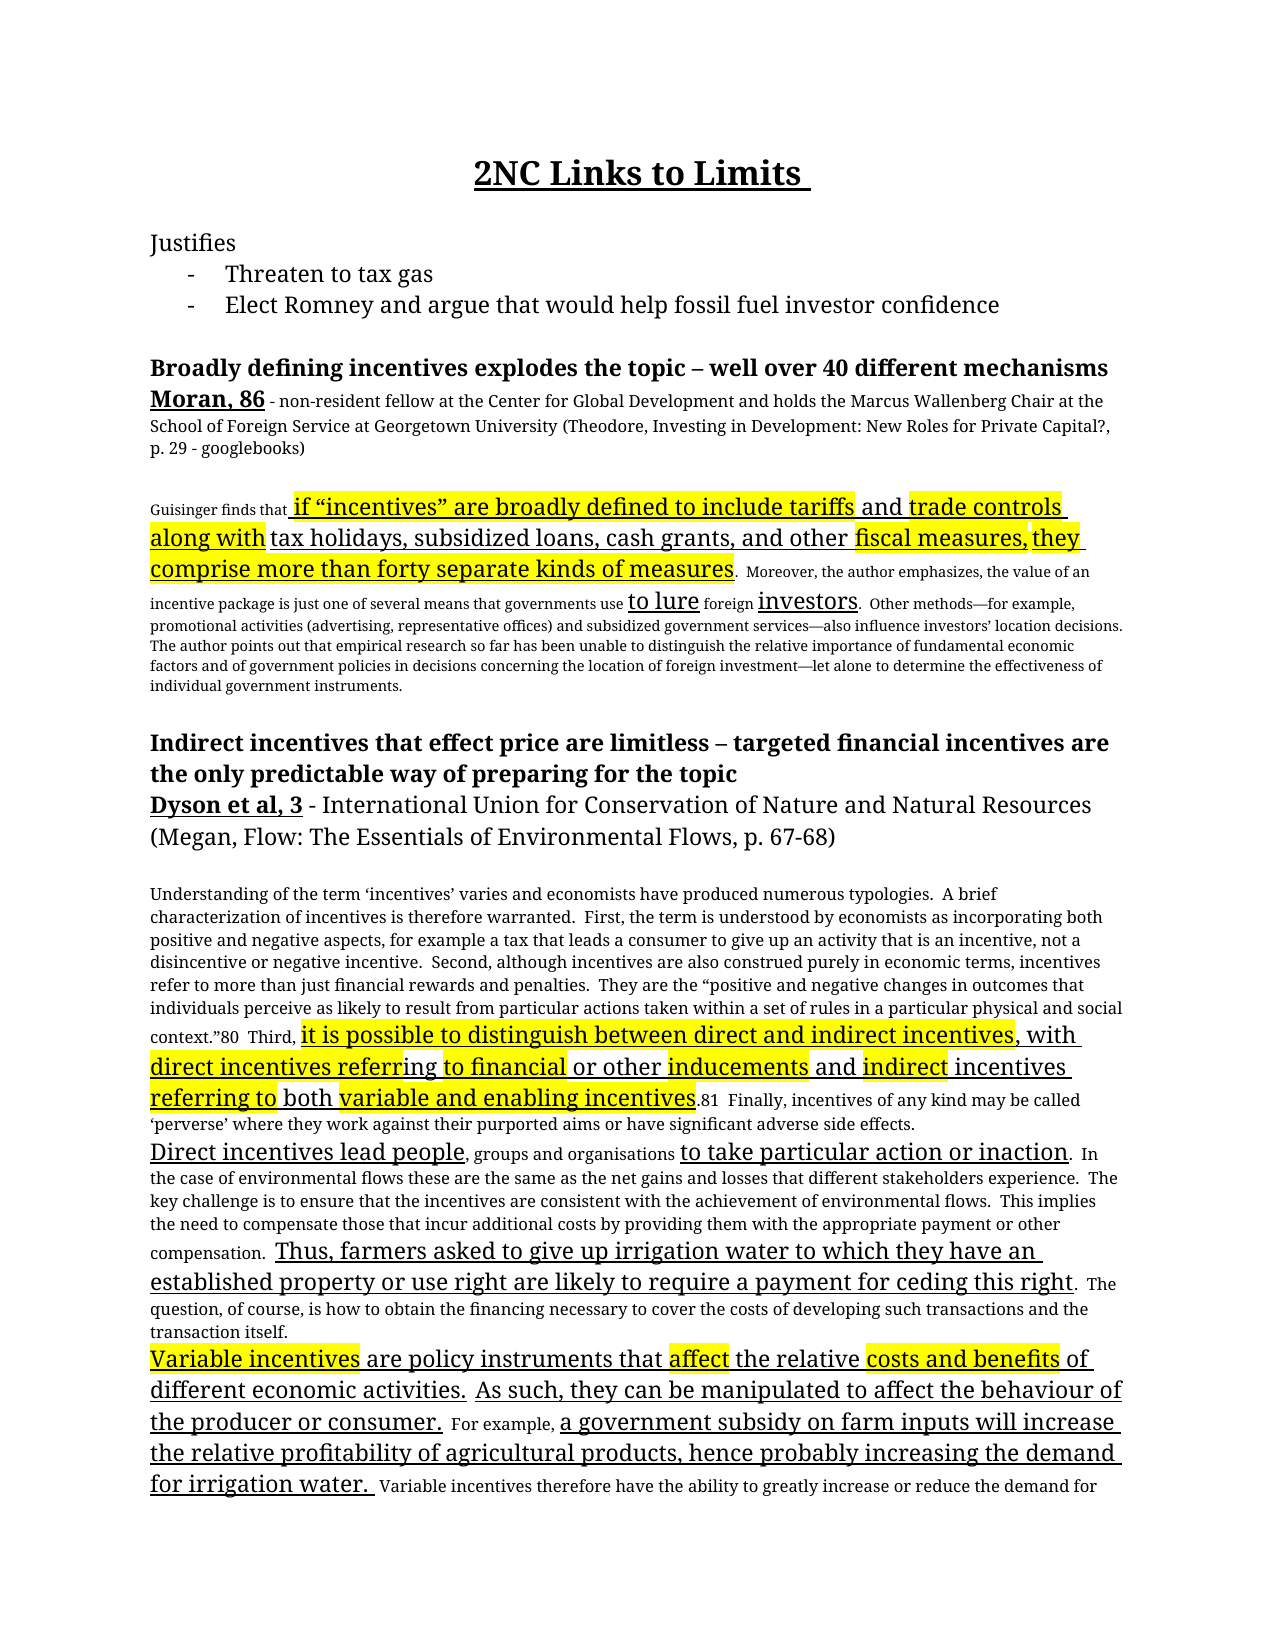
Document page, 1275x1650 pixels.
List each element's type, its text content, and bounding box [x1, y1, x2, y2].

text Dyson et al, 3 - International Union for Conservation of Nature and Natural Resources (Megan, Flow: The Essentials of Environmental Flows, p. 67-68) [150, 789, 1125, 852]
list Elect Romney and argue that would help fossil fuel investor confidence [187, 289, 1125, 320]
text Justifies [150, 227, 1125, 258]
text Direct incentives lead people, groups and organisations to take particular action or inaction. In the case of environmental flows these are the same as the net gains and losses that different stakeholders experience. The key challenge is to ensure that the incentives are consistent with the achievement of environmental flows. This implies the need to compensate those that incur additional costs by providing them with the appropriate payment or other compensation. Thus, farmers asked to give up irrigation water to which they have an established property or use right are likely to require a payment for ceding this right. The question, of course, is how to obtain the financing necessary to cover the costs of developing such transactions and the transaction itself. [150, 1136, 1125, 1343]
subtitle Indirect incentives that effect price are limitless – targeted financial incentives are the only predictable way of preparing for the topic [150, 727, 1125, 789]
subtitle 2NC Links to Limits [150, 150, 1125, 195]
text Understanding of the term ‘incentives’ varies and economists have produced numerous typologies. A brief characterization of incentives is therefore warranted. First, the term is understood by economists as incorporating both positive and negative aspects, for example a tax that leads a consumer to give up an activity that is an incentive, not a disincentive or negative incentive. Second, although incentives are also construed purely in economic terms, incentives refer to more than just financial rewards and penalties. They are the “positive and negative changes in outcomes that individuals perceive as likely to result from particular actions taken within a set of rules in a particular physical and social context.”80 Third, it is possible to distinguish between direct and indirect incentives, with direct incentives referring to financial or other inducements and indirect incentives referring to both variable and enabling incentives.81 Finally, incentives of any kind may be called ‘perverse’ where they work against their purported aims or have significant adverse side effects. [150, 883, 1125, 1136]
subtitle Broadly defining incentives explodes the topic – well over 40 different mechanisms [150, 352, 1125, 383]
text Moran, 86 - non-resident fellow at the Center for Global Development and holds the Marcus Wallenberg Chair at the School of Foreign Service at Georgetown University (Theodore, Investing in Development: New Roles for Private Capital?, p. 29 - googlebooks) [150, 383, 1125, 459]
list Threaten to tax gas [187, 258, 1125, 289]
text Guisinger finds that if “incentives” are broadly defined to include tariffs and trade controls along with tax holidays, subsidized loans, cash grants, and other fiscal measures, they comprise more than forty separate kinds of measures. Moreover, the author emphasizes, the value of an incentive package is just one of several means that governments use to lure foreign investors. Other methods—for example, promotional activities (advertising, representative offices) and subsidized government services—also influence investors’ location decisions. The author points out that empirical research so far has been unable to distinguish the relative importance of fundamental economic factors and of government policies in decisions concerning the location of foreign investment—let alone to determine the effectiveness of individual government instruments. [150, 491, 1125, 695]
